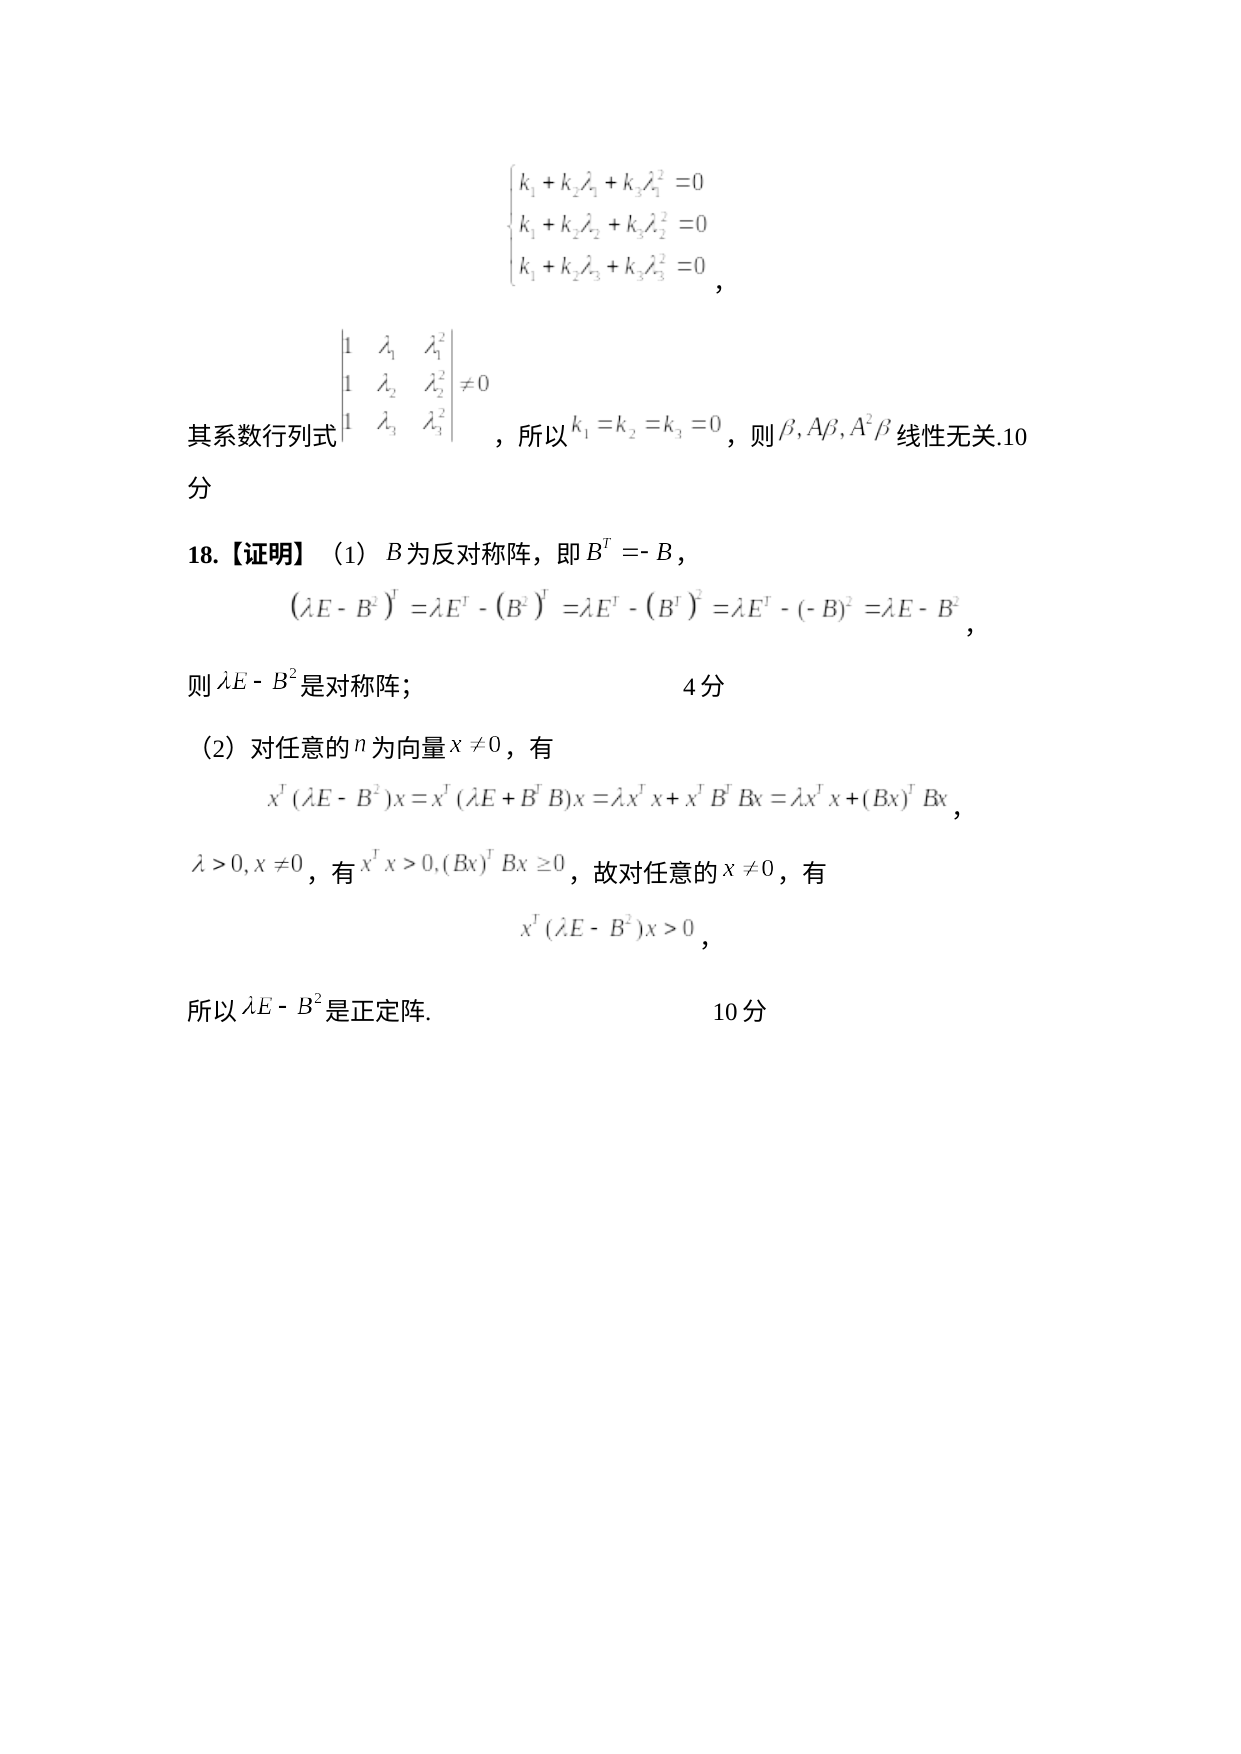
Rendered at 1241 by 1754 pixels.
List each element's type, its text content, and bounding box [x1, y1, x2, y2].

text （2）对任意的为向量，有 [187, 714, 1053, 779]
text ， [187, 909, 1053, 974]
text 所以是正定阵. 10分 [187, 974, 1053, 1039]
text 18.【证明】（1）为反对称阵，即， [187, 519, 1053, 584]
text ，有，故对任意的，有 [187, 844, 1053, 909]
text ， [187, 779, 1053, 844]
text ， [187, 584, 1053, 649]
text 则是对称阵； 4分 [187, 649, 1053, 714]
text ， [187, 162, 1053, 324]
text 其系数行列式，所以，则线性无关.10分 [187, 324, 1053, 519]
